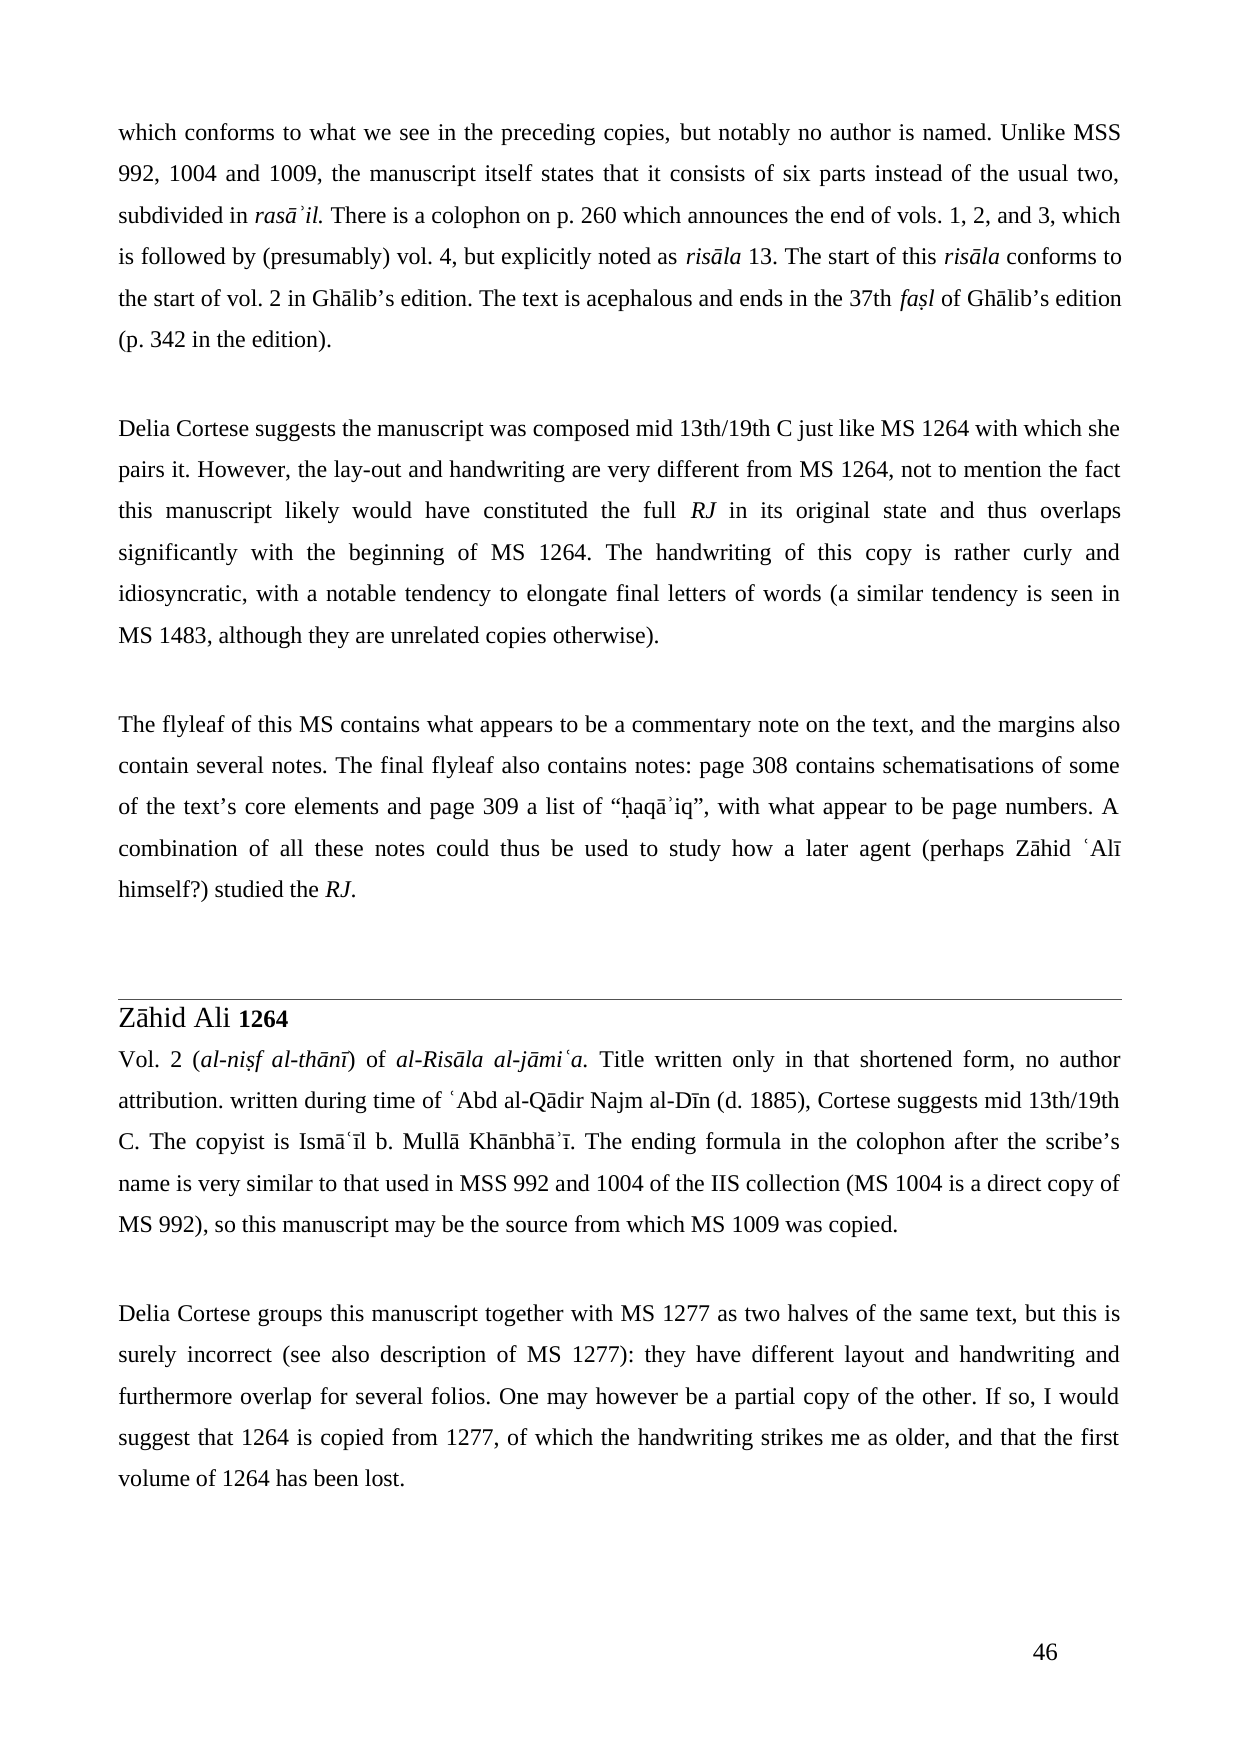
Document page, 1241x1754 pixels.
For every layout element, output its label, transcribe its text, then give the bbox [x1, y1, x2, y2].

text Delia Cortese suggests the manuscript was composed mid 13th/19th C just like MS 1264 with which she pairs it. However, the lay-out and handwriting are very different from MS 1264, not to mention the fact this manuscript likely would have constituted the full RJ in its original state and thus overlaps significantly with the beginning of MS 1264. The handwriting of this copy is rather curly and idiosyncratic, with a notable tendency to elongate final letters of words (a similar tendency is seen in MS 1483, although they are unrelated copies otherwise). [118, 414, 1122, 648]
text Vol. 2 (al-niṣf al-thānī) of al-Risāla al-jāmiʿa. Title written only in that shortened form, no author attribution. written during time of ʿAbd al-Qādir Najm al-Dīn (d. 1885), Cortese suggests mid 13th/19th C. The copyist is Ismāʿīl b. Mullā Khānbhāʾī. The ending formula in the colophon after the scribe’s name is very similar to that used in MSS 992 and 1004 of the IIS collection (MS 1004 is a direct copy of MS 992), so this manuscript may be the source from which MS 1009 was copied. [118, 1045, 1122, 1238]
text The flyleaf of this MS contains what appears to be a commentary note on the text, and the margins also contain several notes. The final flyleaf also contains notes: page 308 contains schematisations of some of the text’s core elements and page 309 a list of “ḥaqāʾiq”, with what appear to be page numbers. A combination of all these notes could thus be used to study how a later agent (perhaps Zāhid ʿAlī himself?) studied the RJ. [118, 709, 1122, 903]
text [118, 118, 1122, 352]
text Delia Cortese groups this manuscript together with MS 1277 as two halves of the same text, but this is surely incorrect (see also description of MS 1277): they have different layout and handwriting and furthermore overlap for several folios. One may however be a partial copy of the other. If so, I would suggest that 1264 is copied from 1277, of which the handwriting strikes me as older, and that the first volume of 1264 has been lost. [118, 1299, 1122, 1492]
subtitle Zāhid Ali 1264 [118, 1000, 1122, 1034]
